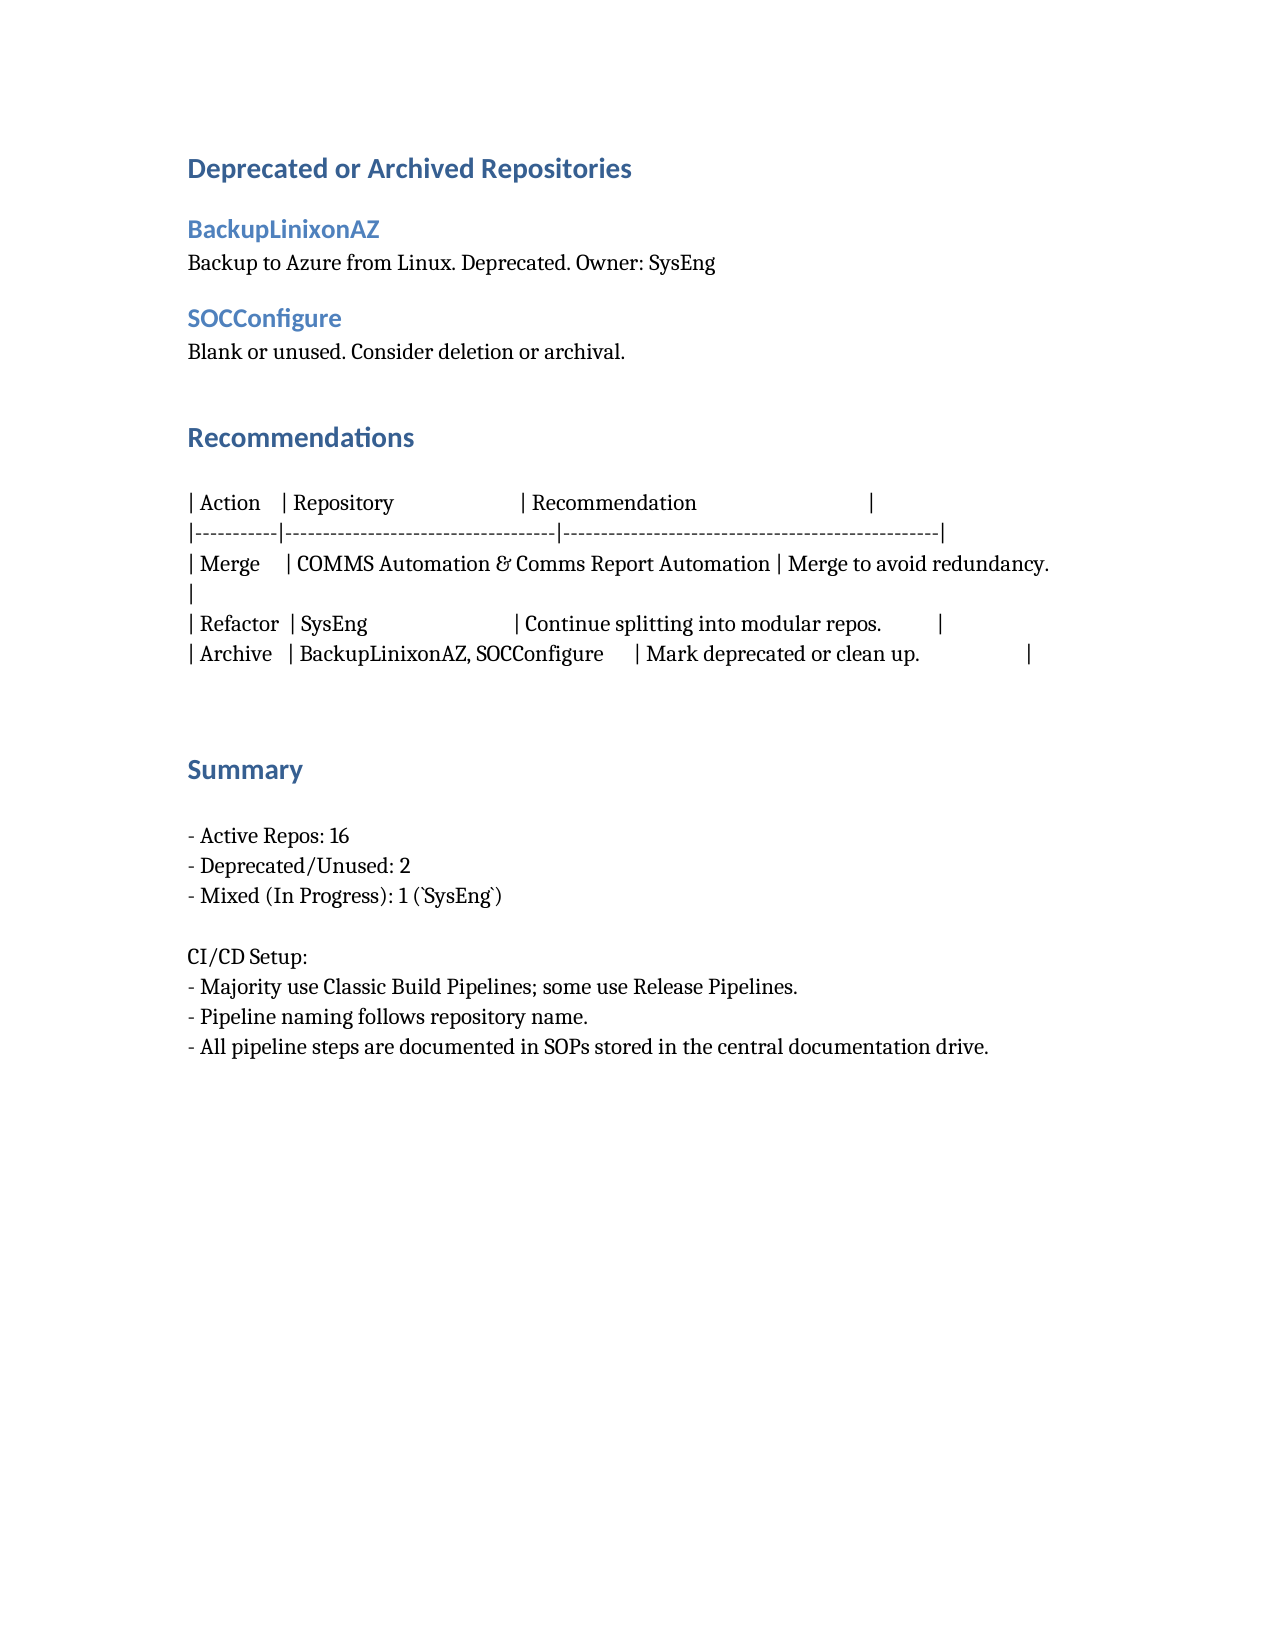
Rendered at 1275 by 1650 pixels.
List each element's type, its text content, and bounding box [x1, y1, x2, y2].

text | Action | Repository | Recommendation | |-----------|------------------------------------|--------------------------------------------------| | Merge | COMMS Automation & Comms Report Automation | Merge to avoid redundancy. | | Refactor | SysEng | Continue splitting into modular repos. | | Archive | BackupLinixonAZ, SOCConfigure | Mark deprecated or clean up. | [187, 460, 1087, 698]
text Backup to Azure from Linux. Deprecated. Owner: SysEng [187, 250, 1087, 276]
text - Active Repos: 16 - Deprecated/Unused: 2 - Mixed (In Progress): 1 (`SysEng`) CI/CD Setup: - Majority use Classic Build Pipelines; some use Release Pipelines. - Pipeline naming follows repository name. - All pipeline steps are documented in SOPs stored in the central documentation drive. [187, 792, 1087, 1091]
subtitle SOCConfigure [187, 301, 1087, 334]
subtitle BackupLinixonAZ [187, 212, 1087, 245]
subtitle Recommendations [187, 419, 1087, 454]
subtitle Deprecated or Archived Repositories [187, 150, 1087, 186]
subtitle Summary [187, 751, 1087, 787]
text Blank or unused. Consider deletion or archival. [187, 339, 1087, 365]
